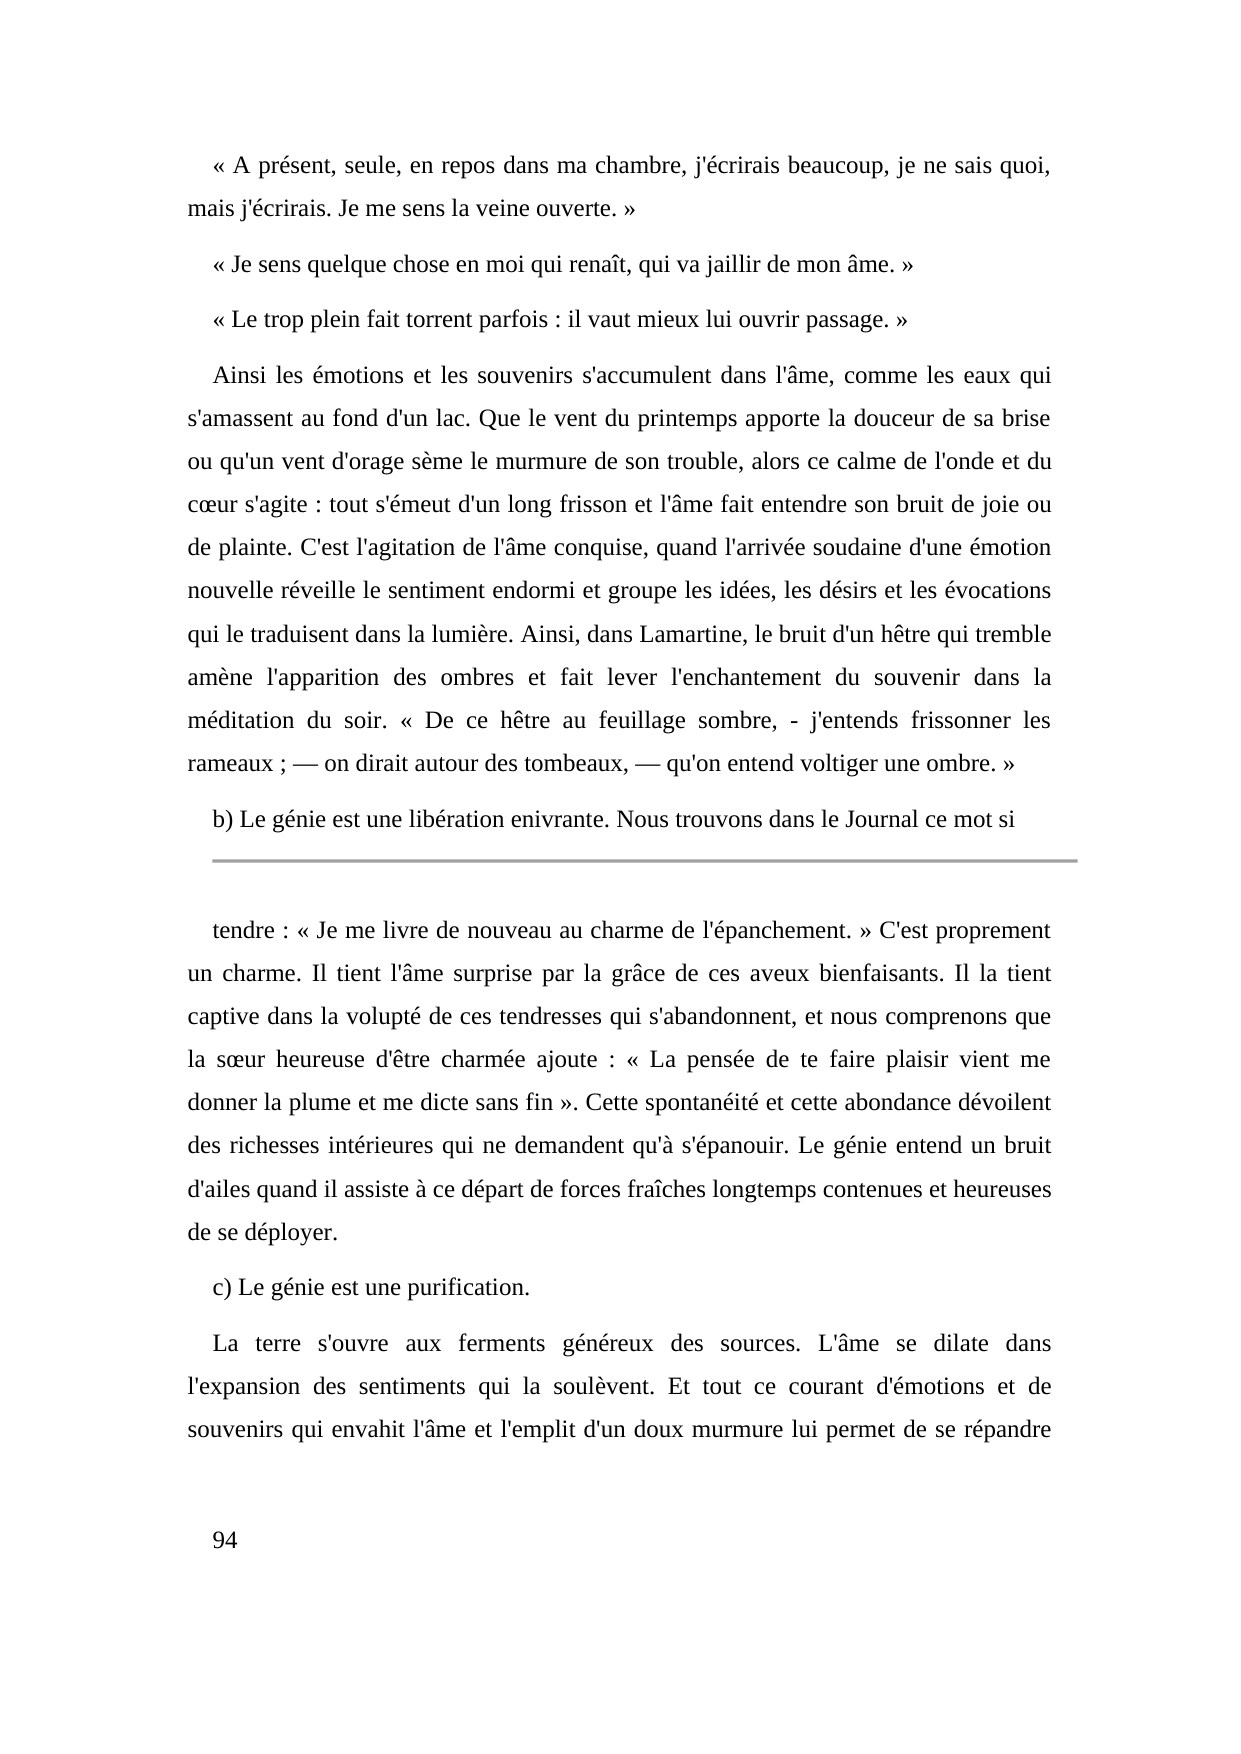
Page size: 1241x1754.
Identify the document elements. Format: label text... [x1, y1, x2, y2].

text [187, 1328, 1053, 1443]
text « Le trop plein fait torrent parfois : il vaut mieux lui ouvrir passage. » [187, 304, 1053, 333]
text b) Le génie est une libération enivrante. Nous trouvons dans le Journal ce mot si [187, 804, 1053, 832]
text Ainsi les émotions et les souvenirs s'accumulent dans l'âme, comme les eaux qui s'amassent au fond d'un lac. Que le vent du printemps apporte la douceur de sa brise ou qu'un vent d'orage sème le murmure de son trouble, alors ce calme de l'onde et du cœur s'agite : tout s'émeut d'un long frisson et l'âme fait entendre son bruit de joie ou de plainte. C'est l'agitation de l'âme conquise, quand l'arrivée soudaine d'une émotion nouvelle réveille le sentiment endormi et groupe les idées, les désirs et les évocations qui le traduisent dans la lumière. Ainsi, dans Lamartine, le bruit d'un hêtre qui tremble amène l'apparition des ombres et fait lever l'enchantement du souvenir dans la méditation du soir. « De ce hêtre au feuillage sombre, - j'entends frissonner les rameaux ; — on dirait autour des tombeaux, — qu'on entend voltiger une ombre. » [187, 360, 1053, 777]
text c) Le génie est une purification. [187, 1272, 1053, 1301]
text « A présent, seule, en repos dans ma chambre, j'écrirais beaucoup, je ne sais quoi, mais j'écrirais. Je me sens la veine ouverte. » [187, 150, 1053, 222]
text « Je sens quelque chose en moi qui renaît, qui va jaillir de mon âme. » [187, 249, 1053, 277]
text tendre : « Je me livre de nouveau au charme de l'épanchement. » C'est proprement un charme. Il tient l'âme surprise par la grâce de ces aveux bienfaisants. Il la tient captive dans la volupté de ces tendresses qui s'abandonnent, et nous comprenons que la sœur heureuse d'être charmée ajoute : « La pensée de te faire plaisir vient me donner la plume et me dicte sans fin ». Cette spontanéité et cette abondance dévoilent des richesses intérieures qui ne demandent qu'à s'épanouir. Le génie entend un bruit d'ailes quand il assiste à ce départ de forces fraîches longtemps contenues et heureuses de se déployer. [187, 915, 1053, 1246]
